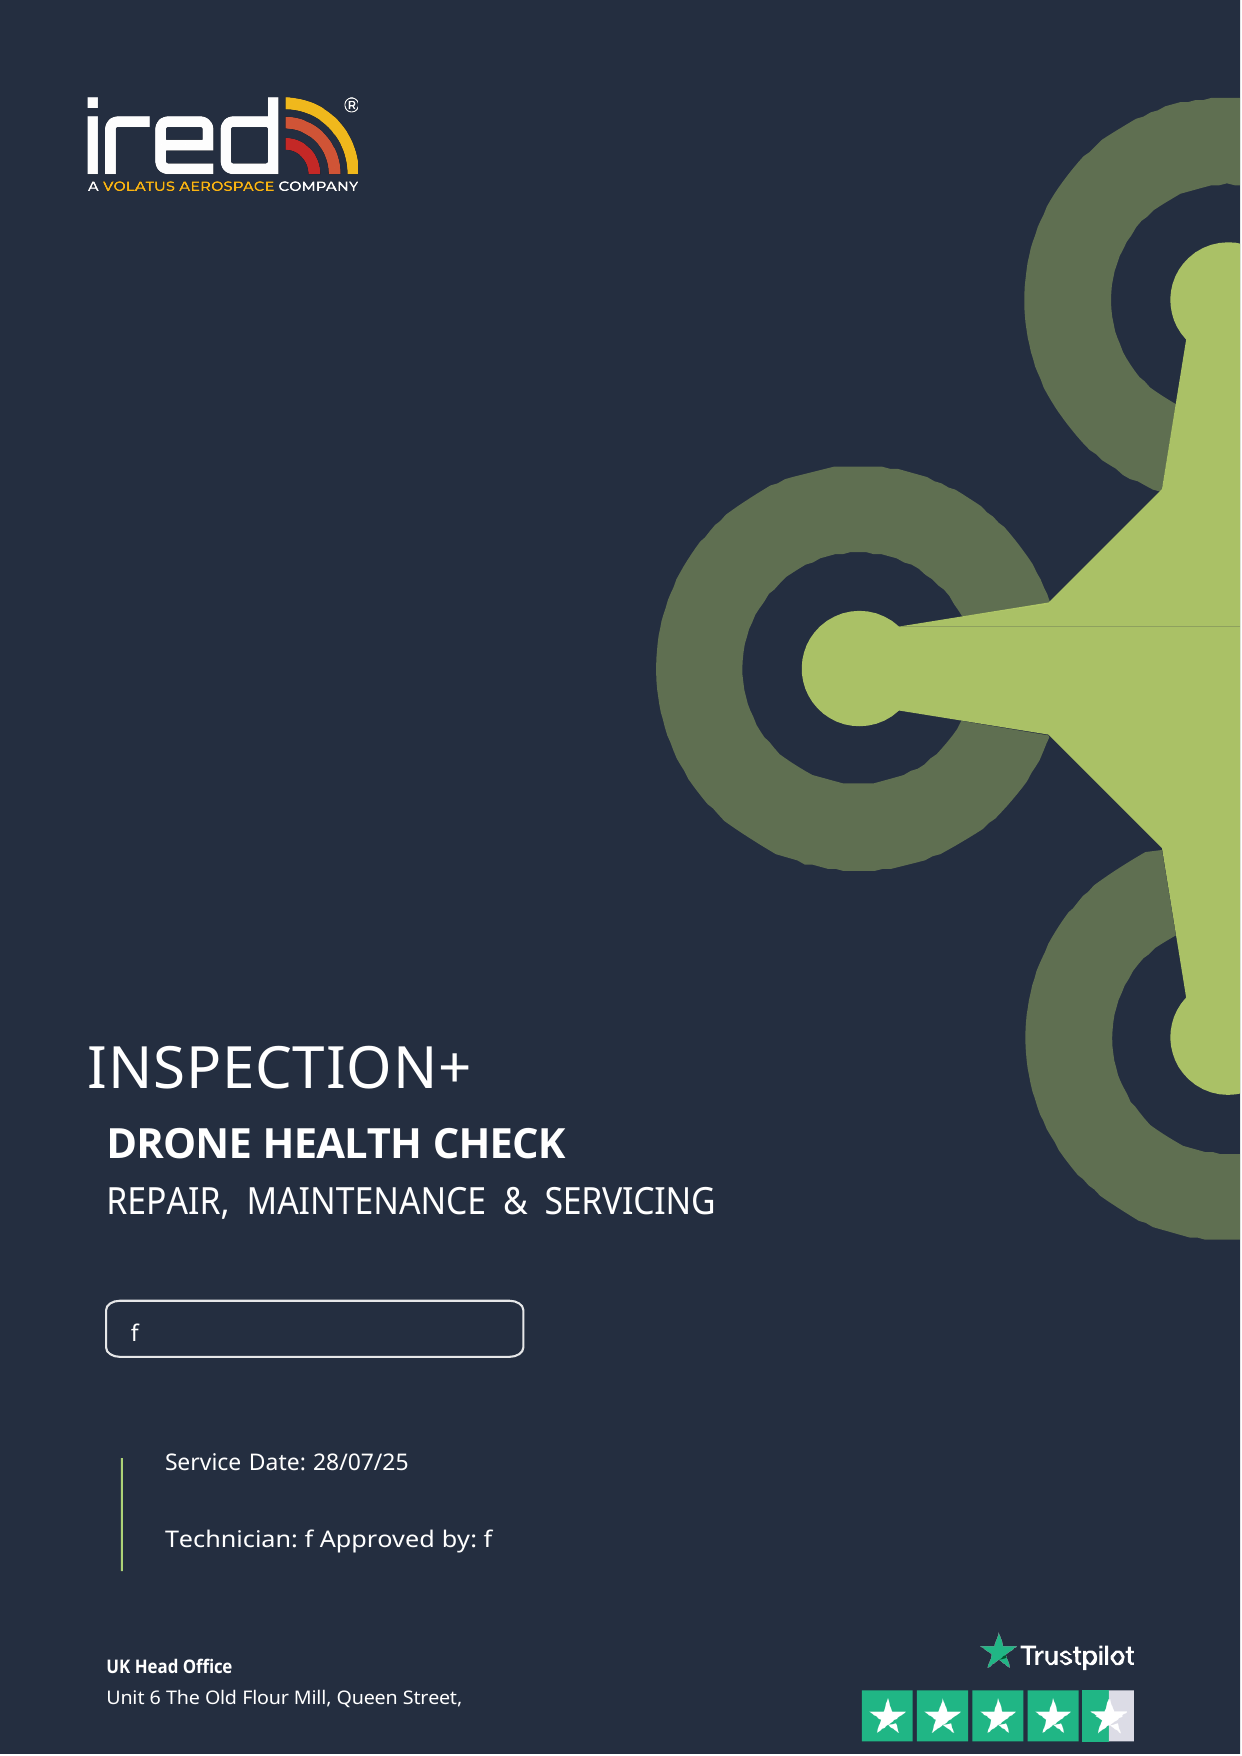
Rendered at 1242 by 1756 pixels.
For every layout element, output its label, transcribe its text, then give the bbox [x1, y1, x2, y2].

picture [87, 97, 358, 191]
text UK Head Office [106, 1653, 1152, 1679]
picture [980, 1698, 1016, 1733]
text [106, 1684, 502, 1710]
text Service Date: 28/07/25 [165, 1446, 1152, 1477]
picture [1082, 1690, 1127, 1742]
picture [924, 1698, 961, 1733]
title INSPECTION+ [87, 1026, 1152, 1105]
picture [1035, 1698, 1071, 1733]
text DRONE HEALTH CHECK [106, 1114, 1152, 1170]
picture [869, 1698, 906, 1733]
text REPAIR, MAINTENANCE & SERVICING [106, 1174, 1152, 1225]
text Technician: f Approved by: f [165, 1523, 502, 1554]
picture [980, 1632, 1017, 1668]
